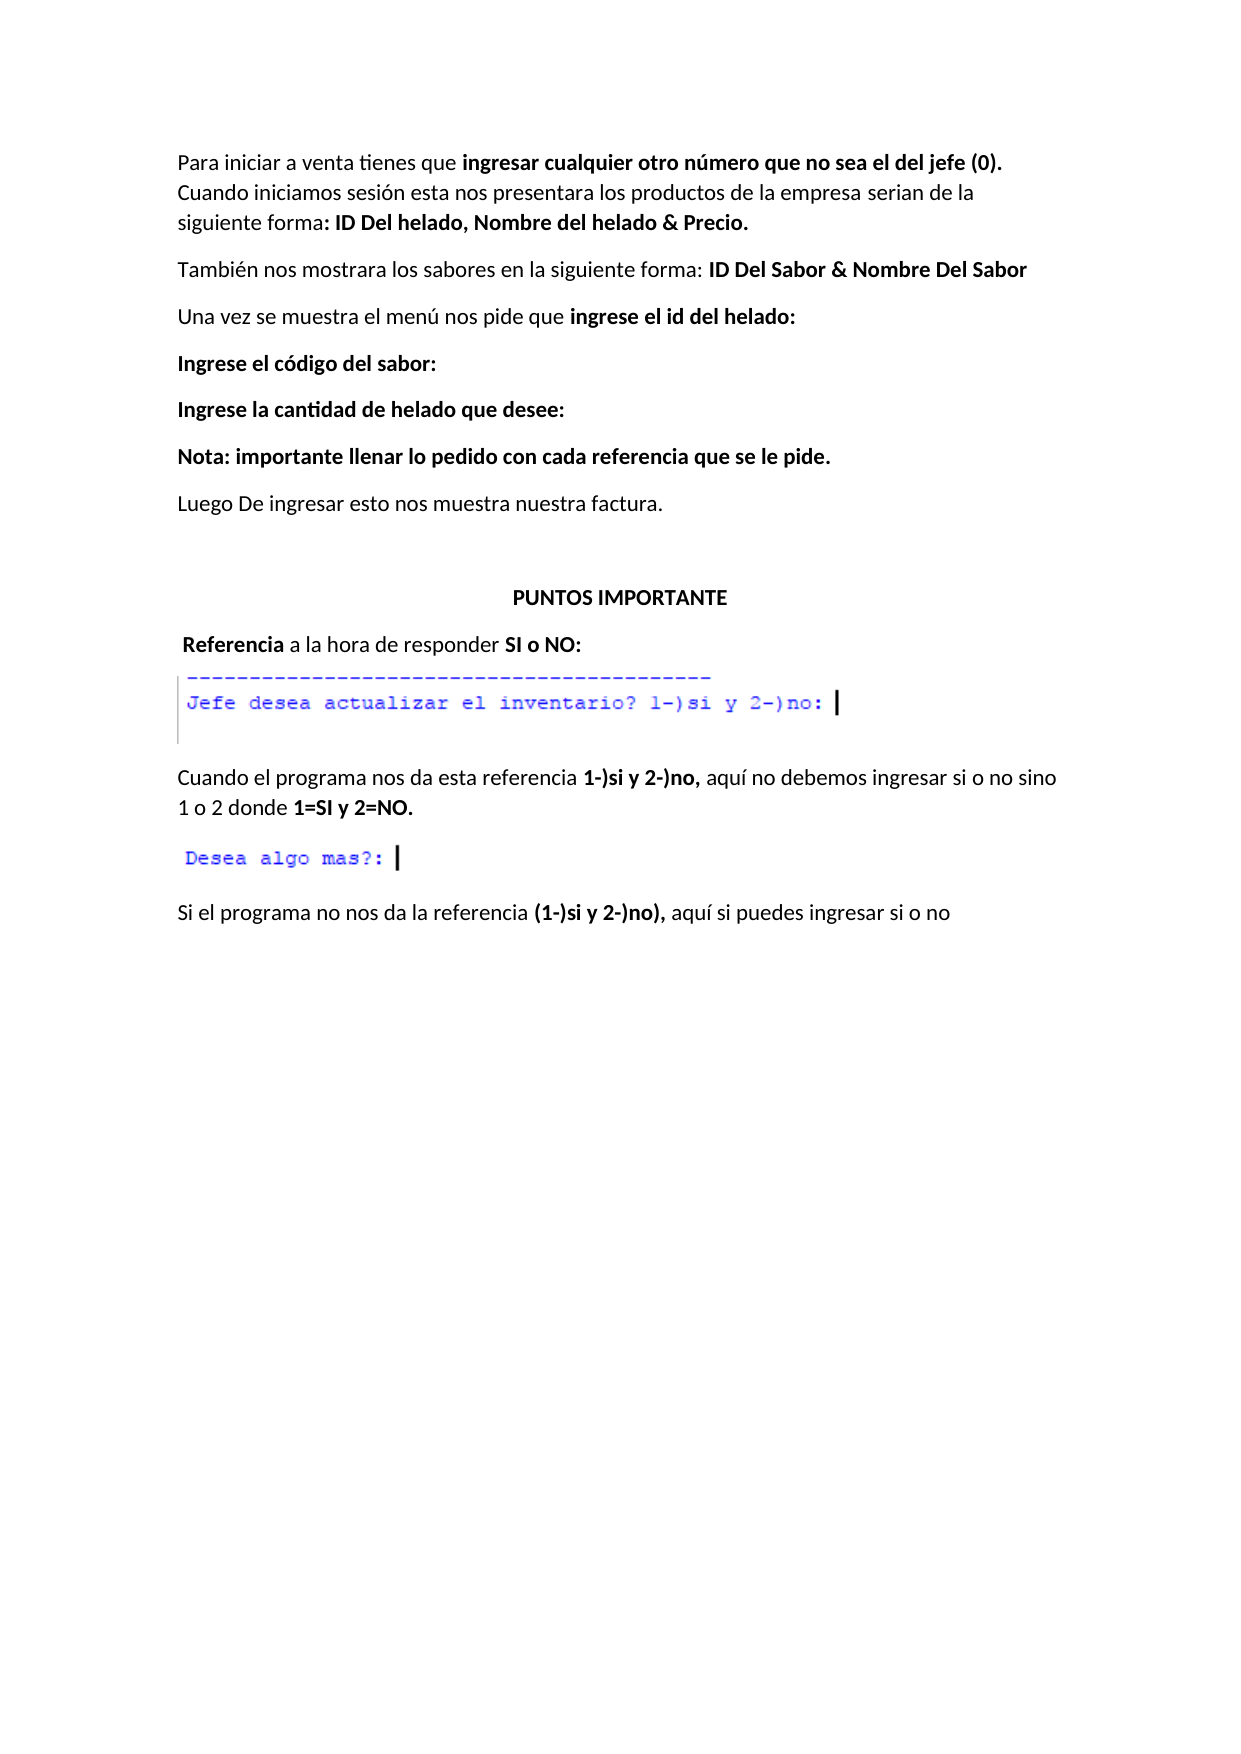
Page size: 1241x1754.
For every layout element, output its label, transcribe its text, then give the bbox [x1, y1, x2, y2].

text También nos mostrara los sabores en la siguiente forma: ID Del Sabor & Nombre Del Sabor [177, 255, 1063, 283]
text Referencia a la hora de responder SI o NO: [177, 630, 1063, 658]
text Ingrese el código del sabor: [177, 349, 1063, 377]
text Cuando el programa nos da esta referencia 1-)si y 2-)no, aquí no debemos ingresar si o no sino 1 o 2 donde 1=SI y 2=NO. [177, 763, 1063, 821]
picture [177, 840, 717, 879]
text Si el programa no nos da la referencia (1-)si y 2-)no), aquí si puedes ingresar si o no [177, 898, 1063, 926]
picture [177, 676, 989, 744]
text Ingrese la cantidad de helado que desee: [177, 396, 1063, 423]
text PUNTOS IMPORTANTE [177, 583, 1063, 611]
text Una vez se muestra el menú nos pide que ingrese el id del helado: [177, 302, 1063, 330]
text Nota: importante llenar lo pedido con cada referencia que se le pide. [177, 442, 1063, 470]
text Para iniciar a venta tienes que ingresar cualquier otro número que no sea el del jefe (0). Cuando iniciamos sesión esta nos presentara los productos de la empresa serian de la siguiente forma: ID Del helado, Nombre del helado & Precio. [177, 148, 1063, 236]
text Luego De ingresar esto nos muestra nuestra factura. [177, 489, 1063, 517]
